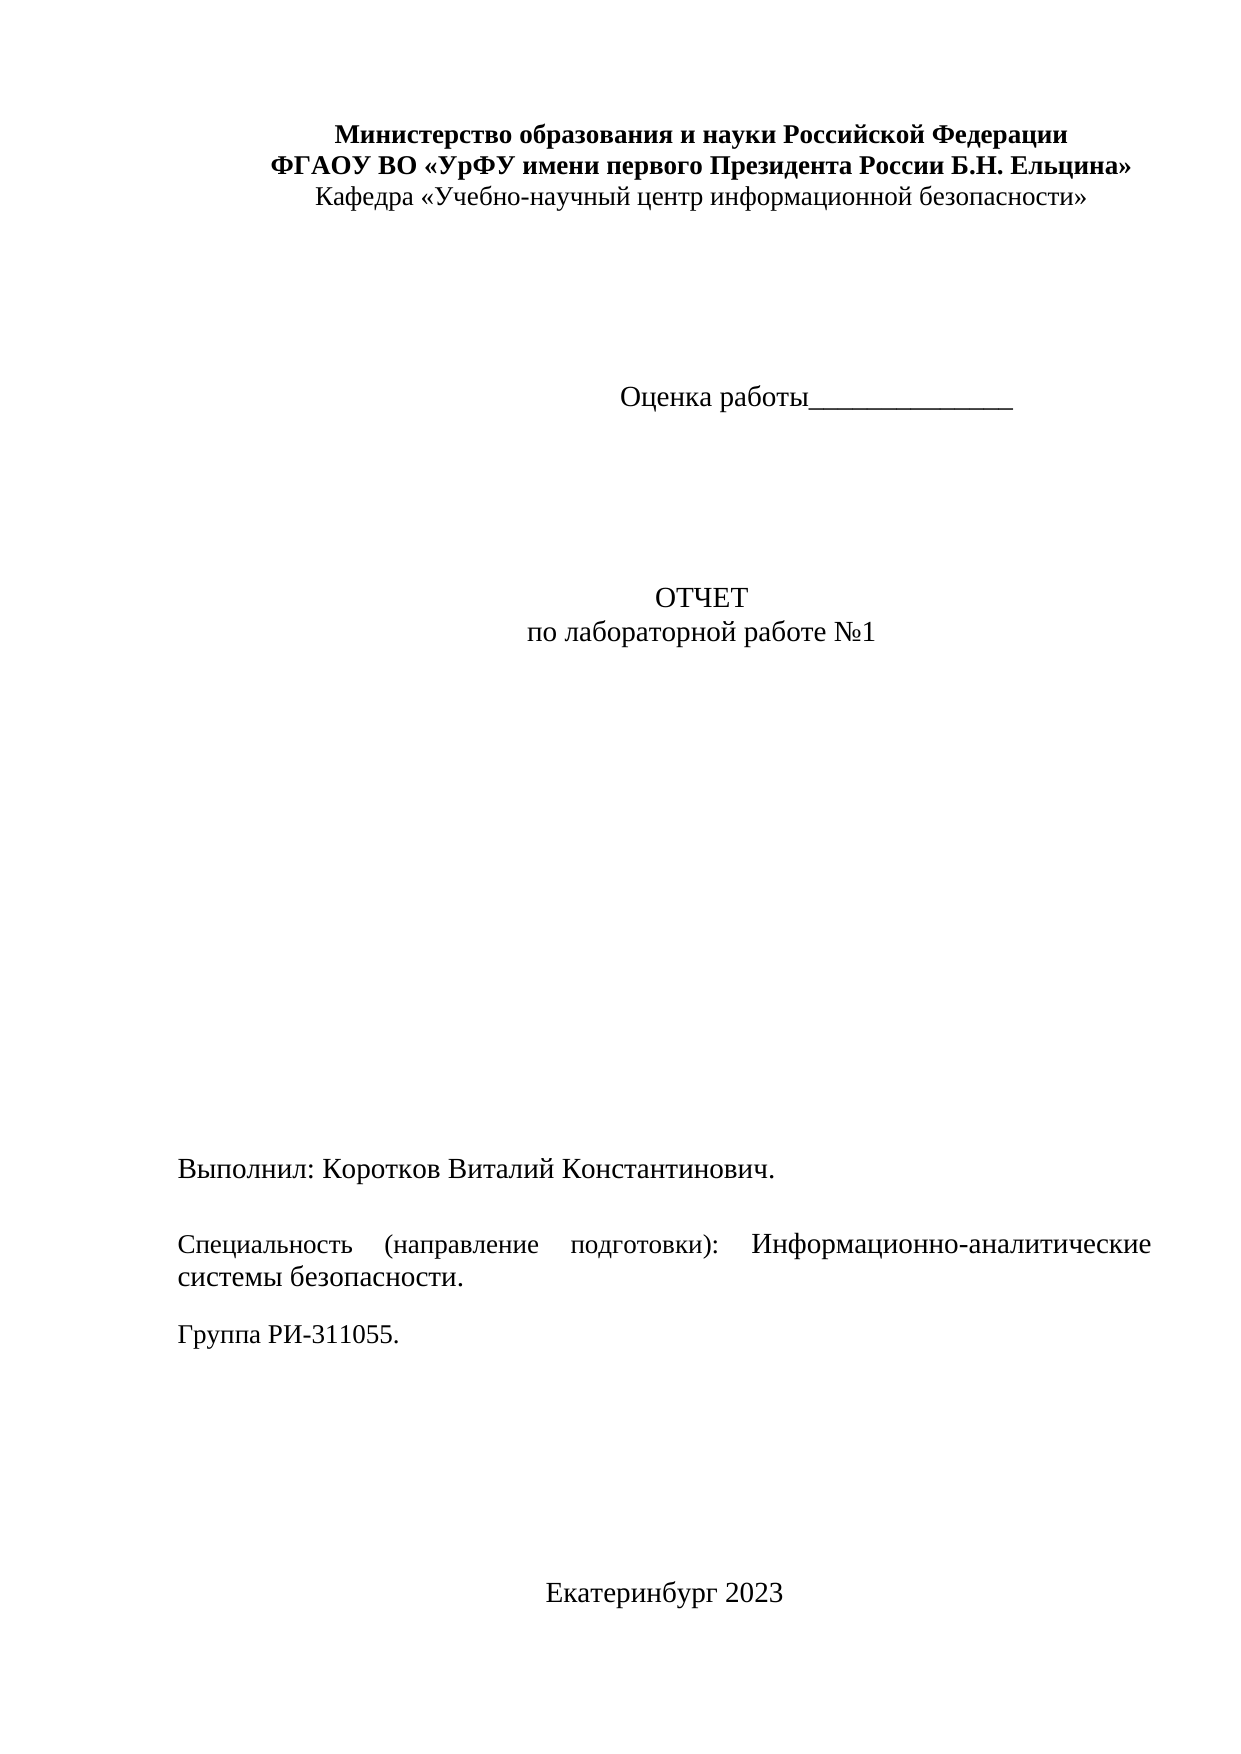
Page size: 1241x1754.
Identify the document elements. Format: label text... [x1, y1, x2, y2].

text Специальность (направление подготовки): Информационно-аналитические системы безопасности. [177, 1226, 1152, 1293]
text Министерство образования и науки Российской Федерации [177, 118, 1152, 149]
text ФГАОУ ВО «УрФУ имени первого Президента России Б.Н. Ельцина» [177, 149, 1152, 180]
text Выполнил: Коротков Виталий Константинович. [177, 1151, 1152, 1184]
text по лабораторной работе №1 [177, 614, 1152, 648]
text Екатеринбург 2023 [177, 1576, 1152, 1609]
text ОТЧЕТ [177, 581, 1152, 614]
text Кафедра «Учебно-научный центр информационной безопасности» [177, 180, 1152, 212]
text Группа РИ-311055. [177, 1318, 1152, 1349]
text Оценка работы______________ [546, 379, 1152, 413]
